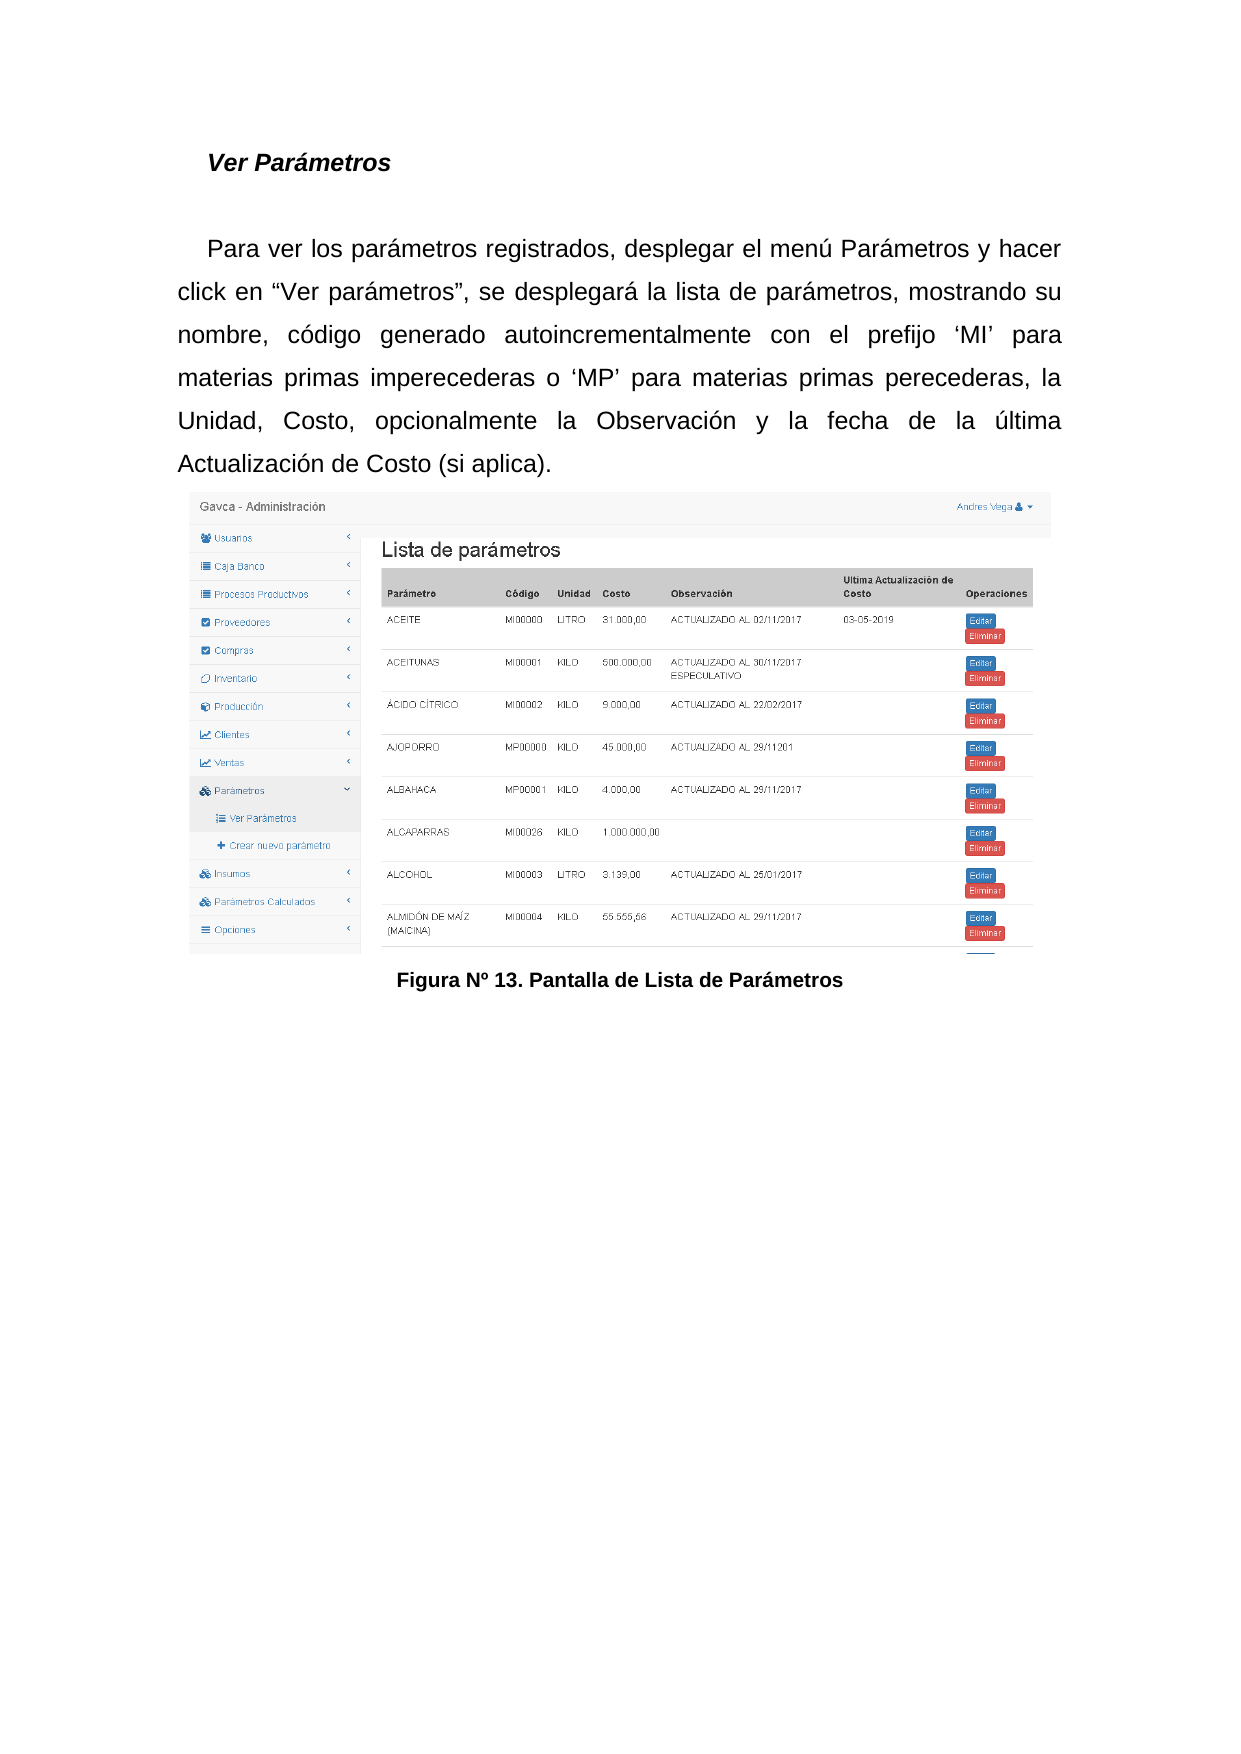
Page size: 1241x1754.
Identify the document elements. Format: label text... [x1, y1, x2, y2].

text Ver Parámetros [177, 148, 1063, 176]
picture [189, 492, 1051, 954]
text Para ver los parámetros registrados, desplegar el menú Parámetros y hacer click en “Ver parámetros”, se desplegará la lista de parámetros, mostrando su nombre, código generado autoincrementalmente con el prefijo ‘MI’ para materias primas imperecederas o ‘MP’ para materias primas perecederas, la Unidad, Costo, opcionalmente la Observación y la fecha de la última Actualización de Costo (si aplica). [177, 234, 1063, 478]
text Figura Nº 13. Pantalla de Lista de Parámetros [177, 968, 1063, 992]
